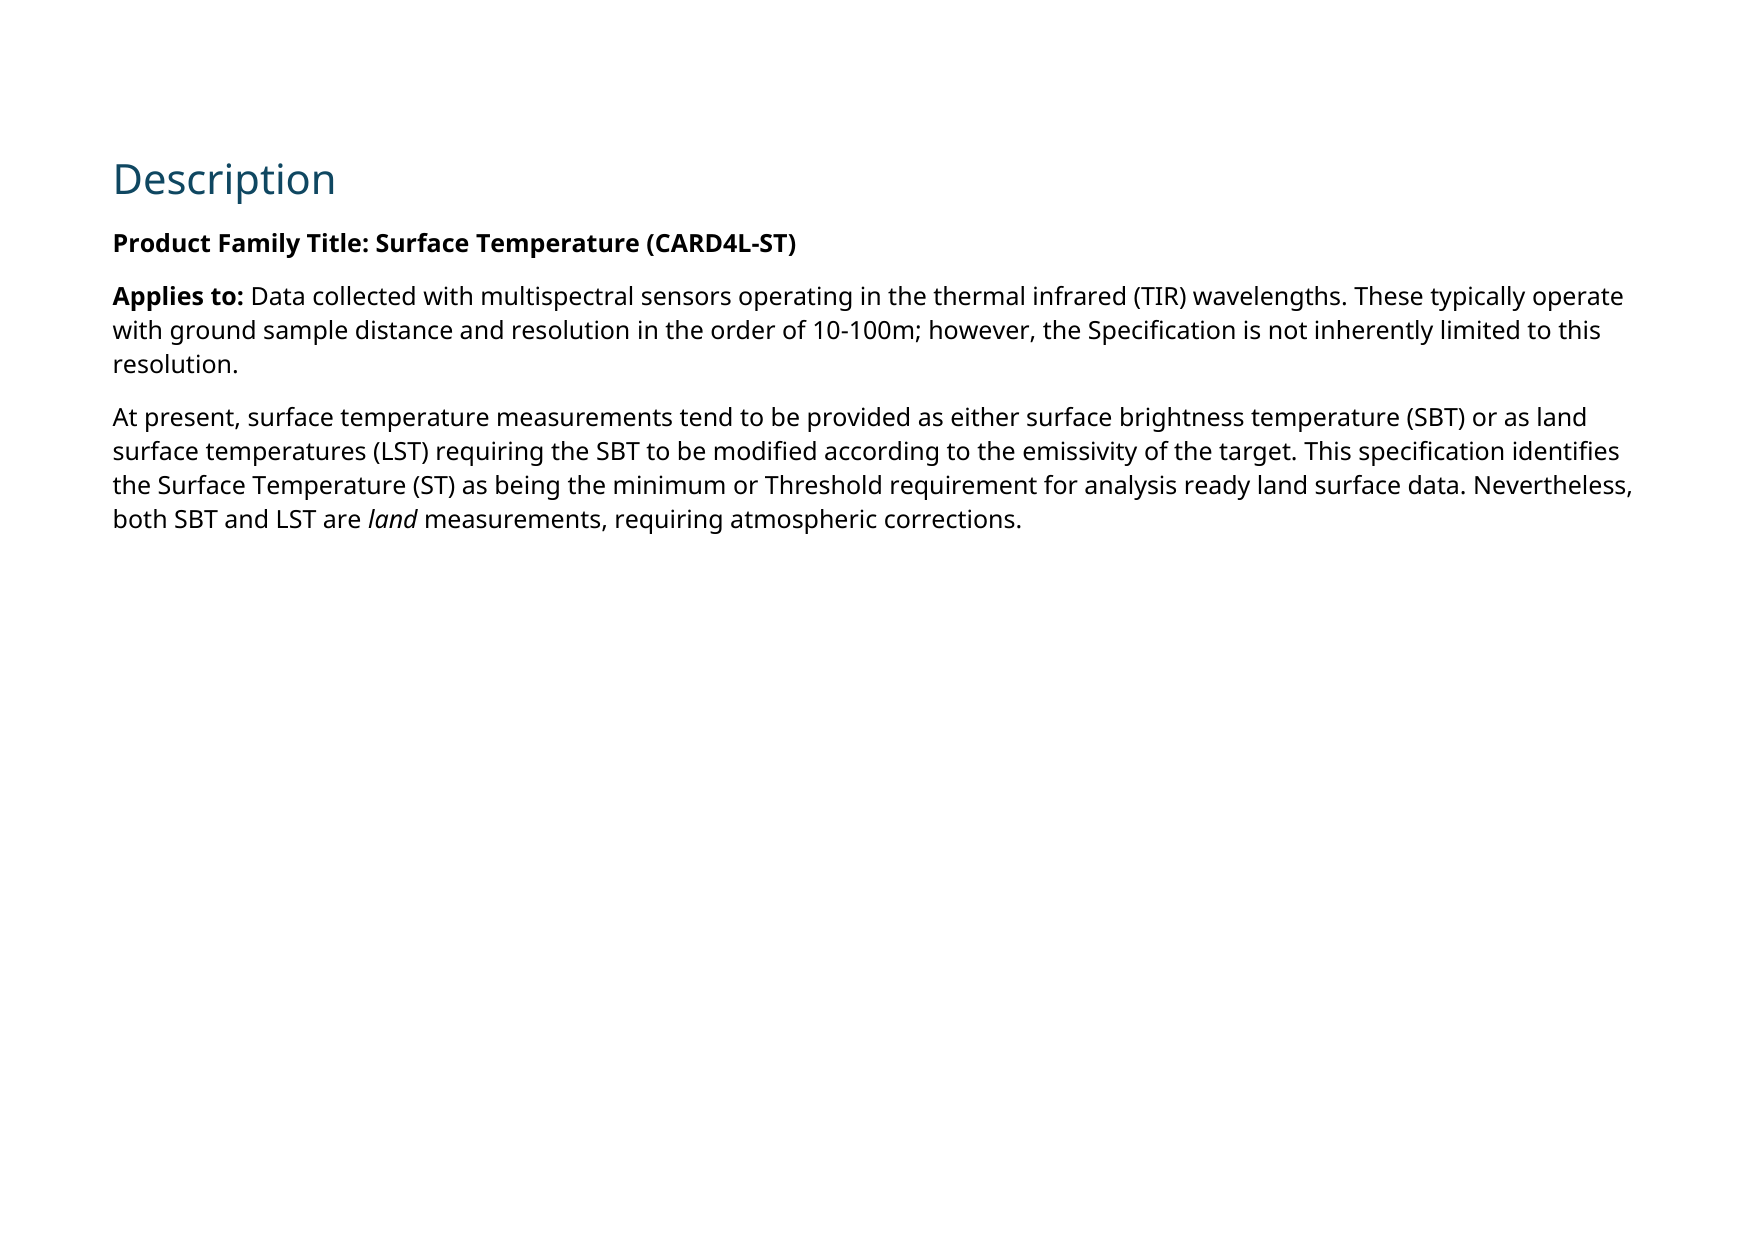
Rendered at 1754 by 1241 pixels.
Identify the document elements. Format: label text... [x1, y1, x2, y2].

text Applies to: Data collected with multispectral sensors operating in the thermal infrared (TIR) wavelengths. These typically operate with ground sample distance and resolution in the order of 10-100m; however, the Specification is not inherently limited to this resolution. [112, 278, 1641, 381]
subtitle Description [112, 150, 1641, 207]
text Product Family Title: Surface Temperature (CARD4L-ST) [112, 226, 1641, 259]
text At present, surface temperature measurements tend to be provided as either surface brightness temperature (SBT) or as land surface temperatures (LST) requiring the SBT to be modified according to the emissivity of the target. This specification identifies the Surface Temperature (ST) as being the minimum or Threshold requirement for analysis ready land surface data. Nevertheless, both SBT and LST are land measurements, requiring atmospheric corrections. [112, 399, 1641, 536]
